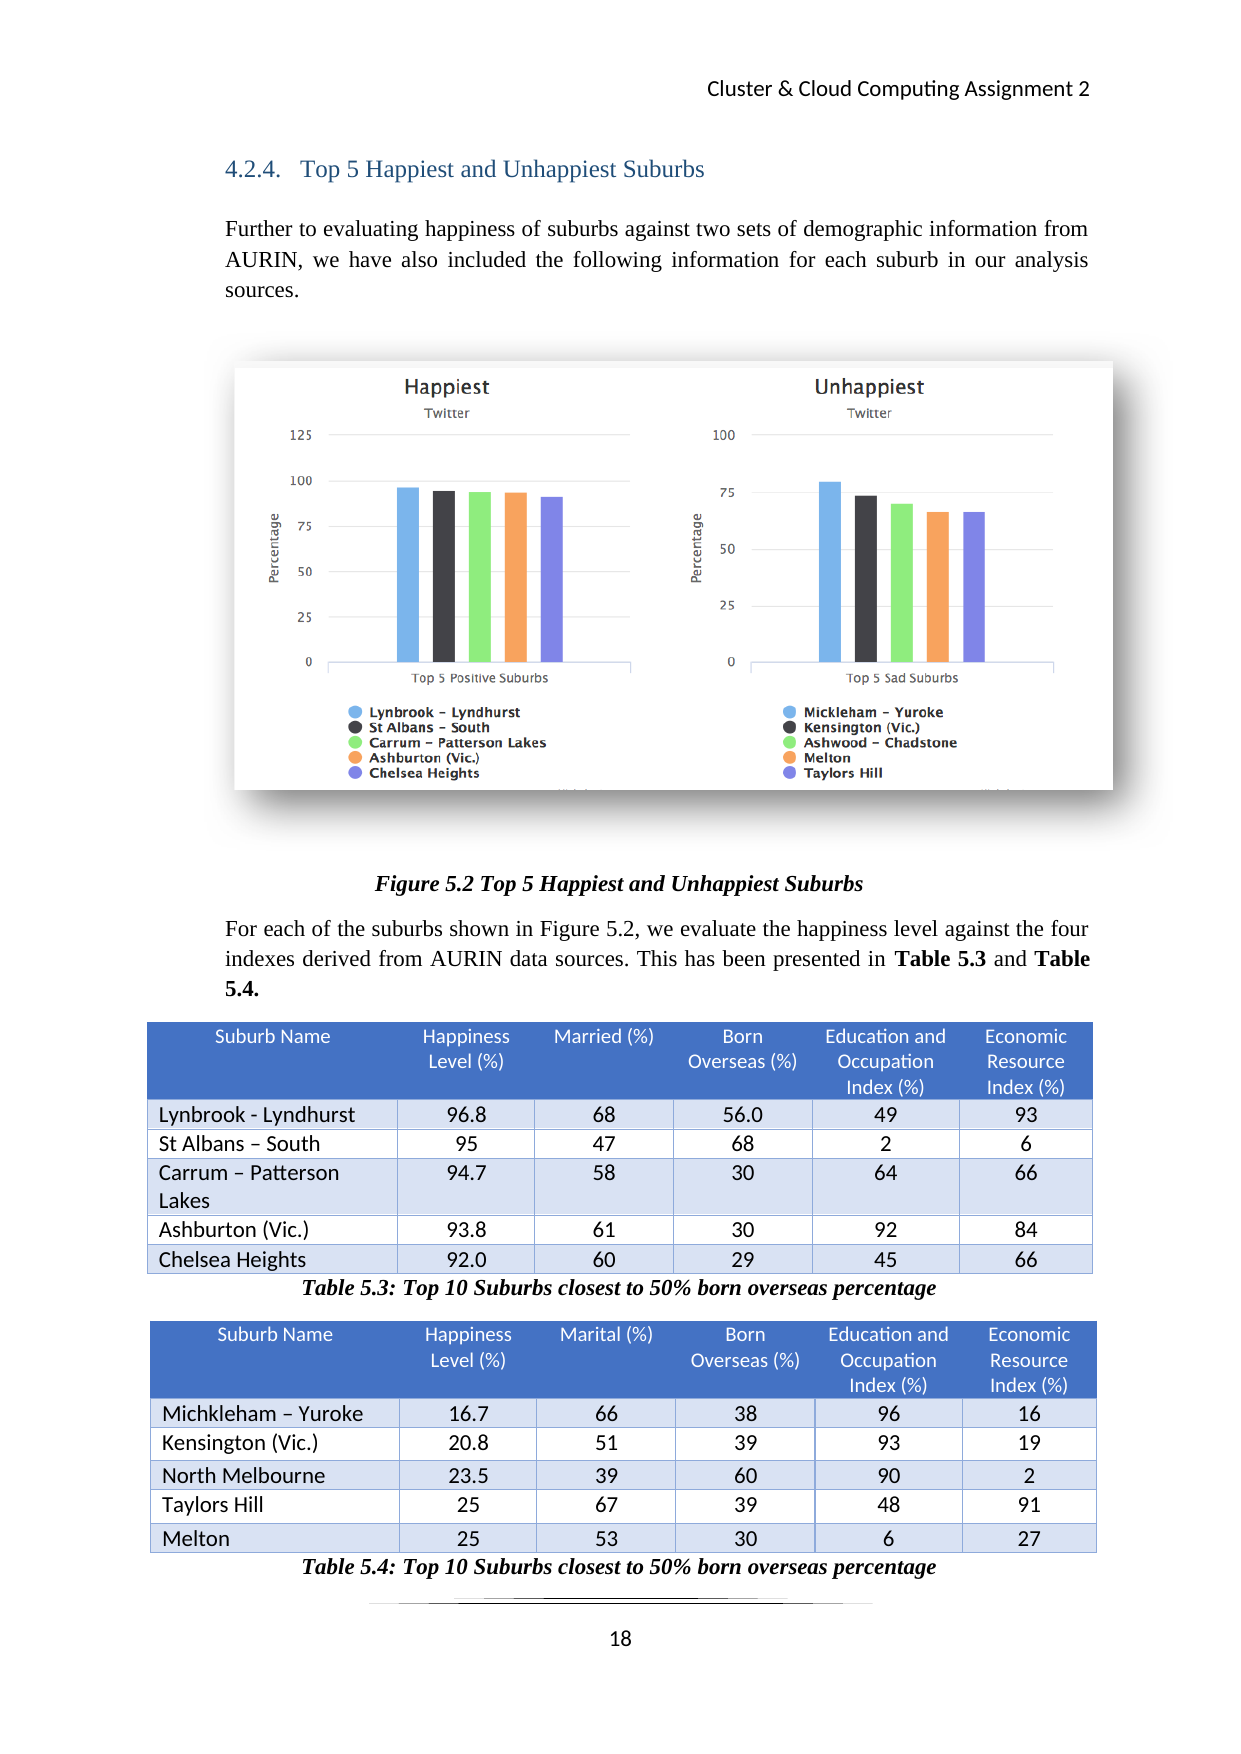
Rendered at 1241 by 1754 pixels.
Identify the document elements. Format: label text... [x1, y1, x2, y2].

subtitle Top 5 Happiest and Unhappiest Suburbs [225, 154, 1090, 183]
table_cell 67 [537, 1490, 675, 1523]
table_header Happiness Level (%) [400, 1322, 536, 1398]
table_header Suburb Name [151, 1322, 399, 1398]
table_cell 48 [816, 1490, 962, 1523]
table_cell 92 [813, 1216, 959, 1244]
table_cell 96.8 [398, 1100, 534, 1128]
table_header Born Overseas (%) [674, 1023, 812, 1099]
table_cell Chelsea Heights [148, 1245, 397, 1273]
table_cell Kensington (Vic.) [151, 1428, 399, 1460]
list Further to evaluating happiness of suburbs against two sets of demographic information from AURIN, we have also included the following information for each suburb in our analysis sources. [225, 215, 1090, 302]
table_header Suburb Name [148, 1023, 397, 1099]
table_cell 60 [676, 1461, 814, 1489]
table_cell Melton [151, 1524, 399, 1552]
table_cell St Albans – South [148, 1130, 397, 1157]
picture [234, 361, 1113, 790]
table_cell 16.7 [400, 1399, 536, 1427]
table_cell 94.7 [398, 1159, 534, 1214]
table_cell 66 [960, 1245, 1092, 1273]
text Table 5.4: Top 10 Suburbs closest to 50% born overseas percentage [150, 1553, 1090, 1579]
table_cell 38 [676, 1399, 814, 1427]
table_header Married (%) [535, 1023, 673, 1099]
table_cell 39 [537, 1461, 675, 1489]
table_cell 68 [535, 1100, 673, 1128]
table_cell 56.0 [674, 1100, 812, 1128]
table_cell 84 [960, 1216, 1092, 1244]
table_cell 66 [960, 1159, 1092, 1214]
table_cell 6 [960, 1130, 1092, 1157]
table_header Education and Occupation Index (%) [816, 1322, 962, 1398]
table_cell 90 [816, 1461, 962, 1489]
table_header Economic Resource Index (%) [963, 1322, 1096, 1398]
table_cell 23.5 [400, 1461, 536, 1489]
table_header Economic Resource Index (%) [960, 1023, 1092, 1099]
table_cell 25 [400, 1490, 536, 1523]
table_header Happiness Level (%) [398, 1023, 534, 1099]
table_cell Michkleham – Yuroke [151, 1399, 399, 1427]
table_cell 47 [535, 1130, 673, 1157]
table_cell 93 [960, 1100, 1092, 1128]
table_cell 6 [816, 1524, 962, 1552]
table_cell 64 [813, 1159, 959, 1214]
table_cell 45 [813, 1245, 959, 1273]
table_cell 2 [963, 1461, 1096, 1489]
table_cell 60 [535, 1245, 673, 1273]
table_cell 2 [813, 1130, 959, 1157]
table_cell 30 [674, 1216, 812, 1244]
table_cell 95 [398, 1130, 534, 1157]
table_header Education and Occupation Index (%) [813, 1023, 959, 1099]
table_cell 39 [676, 1428, 814, 1460]
table_cell 30 [676, 1524, 814, 1552]
table_cell 68 [674, 1130, 812, 1157]
table_cell 29 [674, 1245, 812, 1273]
table_cell 27 [963, 1524, 1096, 1552]
table_cell 53 [537, 1524, 675, 1552]
table_cell 96 [816, 1399, 962, 1427]
table_cell 19 [963, 1428, 1096, 1460]
table_cell 49 [813, 1100, 959, 1128]
table_cell 93 [816, 1428, 962, 1460]
text For each of the suburbs shown in Figure 5.2, we evaluate the happiness level against the four indexes derived from AURIN data sources. This has been presented in Table 5.3 and Table 5.4. [225, 915, 1090, 1002]
table_cell 39 [676, 1490, 814, 1523]
table_cell 61 [535, 1216, 673, 1244]
table_cell 91 [963, 1490, 1096, 1523]
table_cell 93.8 [398, 1216, 534, 1244]
table_cell 16 [963, 1399, 1096, 1427]
table_header Marital (%) [537, 1322, 675, 1398]
table_cell Ashburton (Vic.) [148, 1216, 397, 1244]
table_cell Lynbrook - Lyndhurst [148, 1100, 397, 1128]
table_cell 66 [537, 1399, 675, 1427]
table_header Born Overseas (%) [676, 1322, 814, 1398]
table_cell 20.8 [400, 1428, 536, 1460]
text Table 5.3: Top 10 Suburbs closest to 50% born overseas percentage [150, 1274, 1090, 1300]
table_cell 25 [400, 1524, 536, 1552]
table_cell Carrum – Patterson Lakes [148, 1159, 397, 1214]
table_cell 58 [535, 1159, 673, 1214]
table_cell 30 [674, 1159, 812, 1214]
table_cell Taylors Hill [151, 1490, 399, 1523]
table_cell North Melbourne [151, 1461, 399, 1489]
text Figure 5.2 Top 5 Happiest and Unhappiest Suburbs [150, 870, 1090, 896]
table_cell 92.0 [398, 1245, 534, 1273]
table_cell 51 [537, 1428, 675, 1460]
